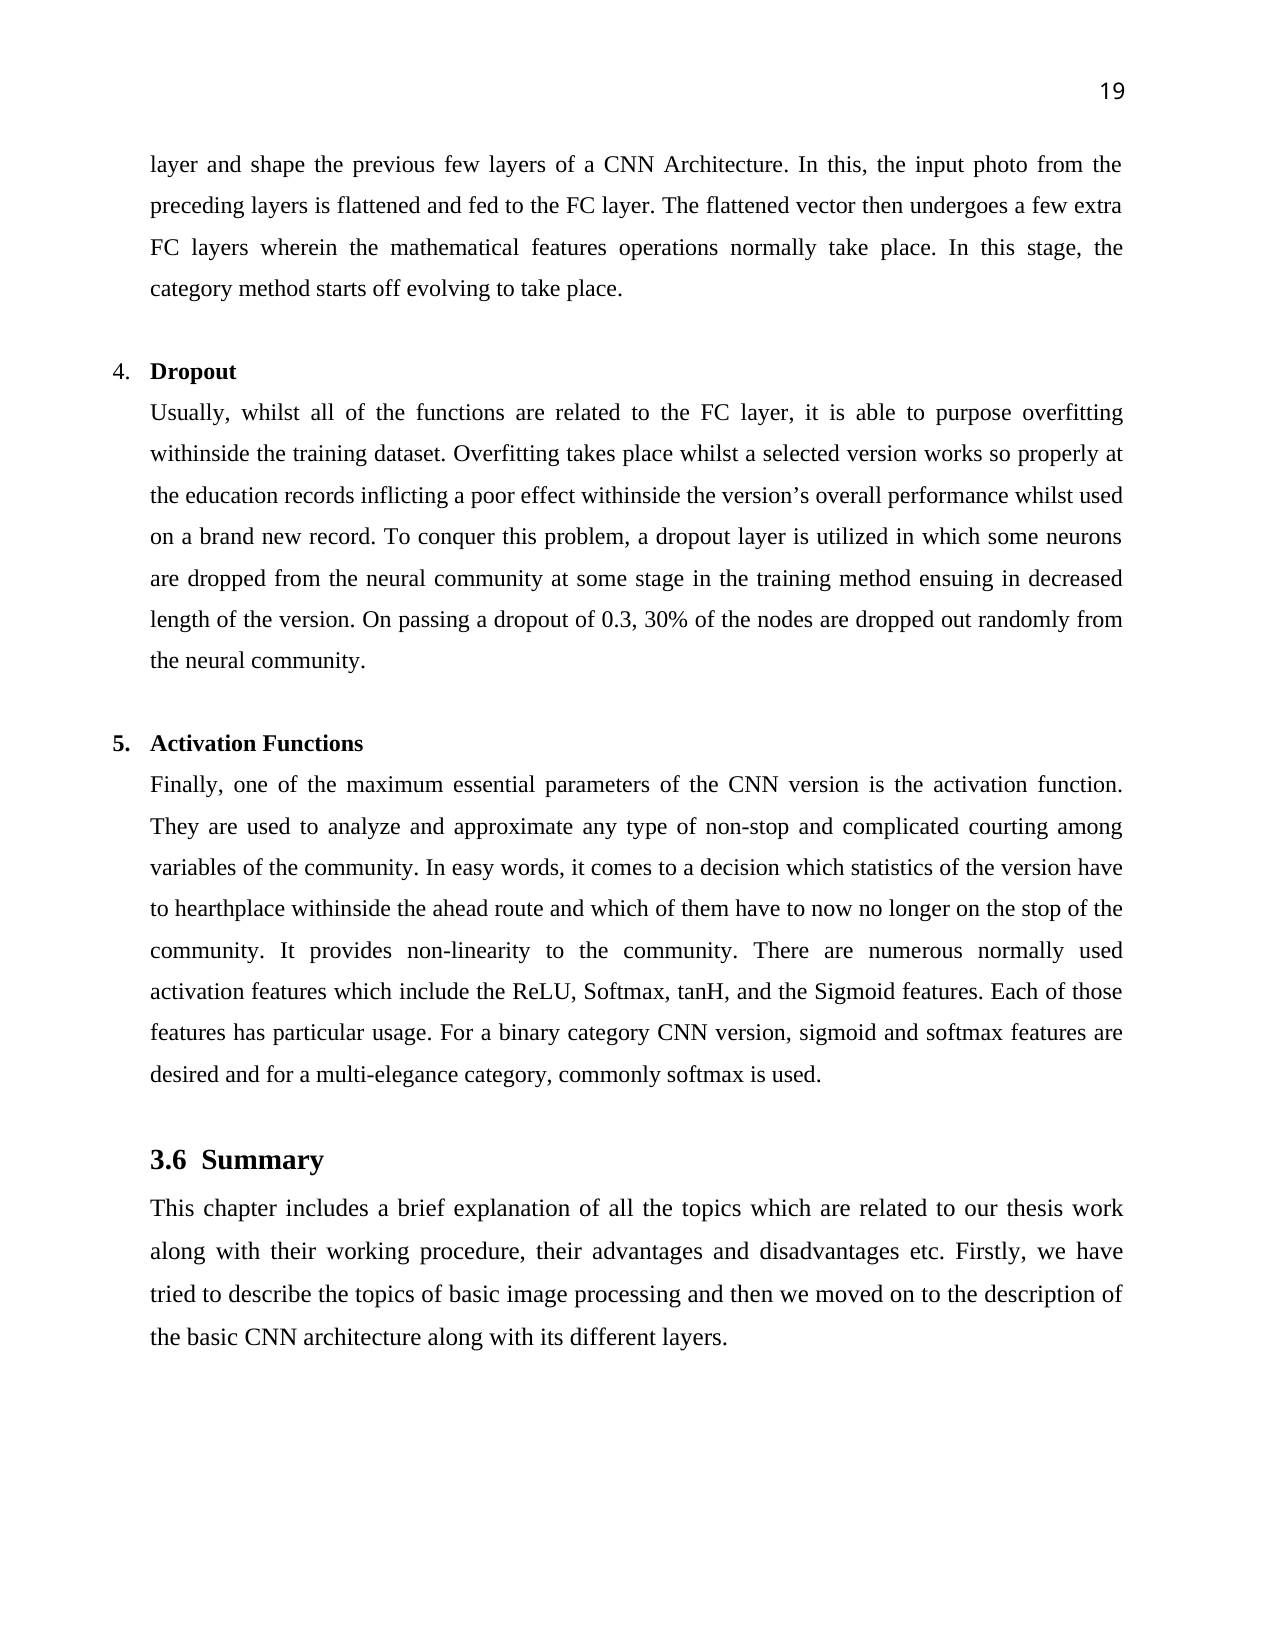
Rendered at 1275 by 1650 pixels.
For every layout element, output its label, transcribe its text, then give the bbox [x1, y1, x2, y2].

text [150, 150, 1125, 302]
text Finally, one of the maximum essential parameters of the CNN version is the activation function. They are used to analyze and approximate any type of non-stop and complicated courting among variables of the community. In easy words, it comes to a decision which statistics of the version have to hearthplace withinside the ahead route and which of them have to now no longer on the stop of the community. It provides non-linearity to the community. There are numerous normally used activation features which include the ReLU, Softmax, tanH, and the Sigmoid features. Each of those features has particular usage. For a binary category CNN version, sigmoid and softmax features are desired and for a multi-elegance category, commonly softmax is used. [150, 770, 1125, 1087]
text 3.6 Summary [150, 1142, 1125, 1176]
text Usually, whilst all of the functions are related to the FC layer, it is able to purpose overfitting withinside the training dataset. Overfitting takes place whilst a selected version works so properly at the education records inflicting a poor effect withinside the version’s overall performance whilst used on a brand new record. To conquer this problem, a dropout layer is utilized in which some neurons are dropped from the neural community at some stage in the training method ensuing in decreased length of the version. On passing a dropout of 0.3, 30% of the nodes are dropped out randomly from the neural community. [150, 398, 1125, 674]
list Dropout [112, 357, 1125, 384]
text This chapter includes a brief explanation of all the topics which are related to our thesis work along with their working procedure, their advantages and disadvantages etc. Firstly, we have tried to describe the topics of basic image processing and then we moved on to the description of the basic CNN architecture along with its different layers. [150, 1193, 1125, 1351]
list Activation Functions [112, 729, 1125, 757]
